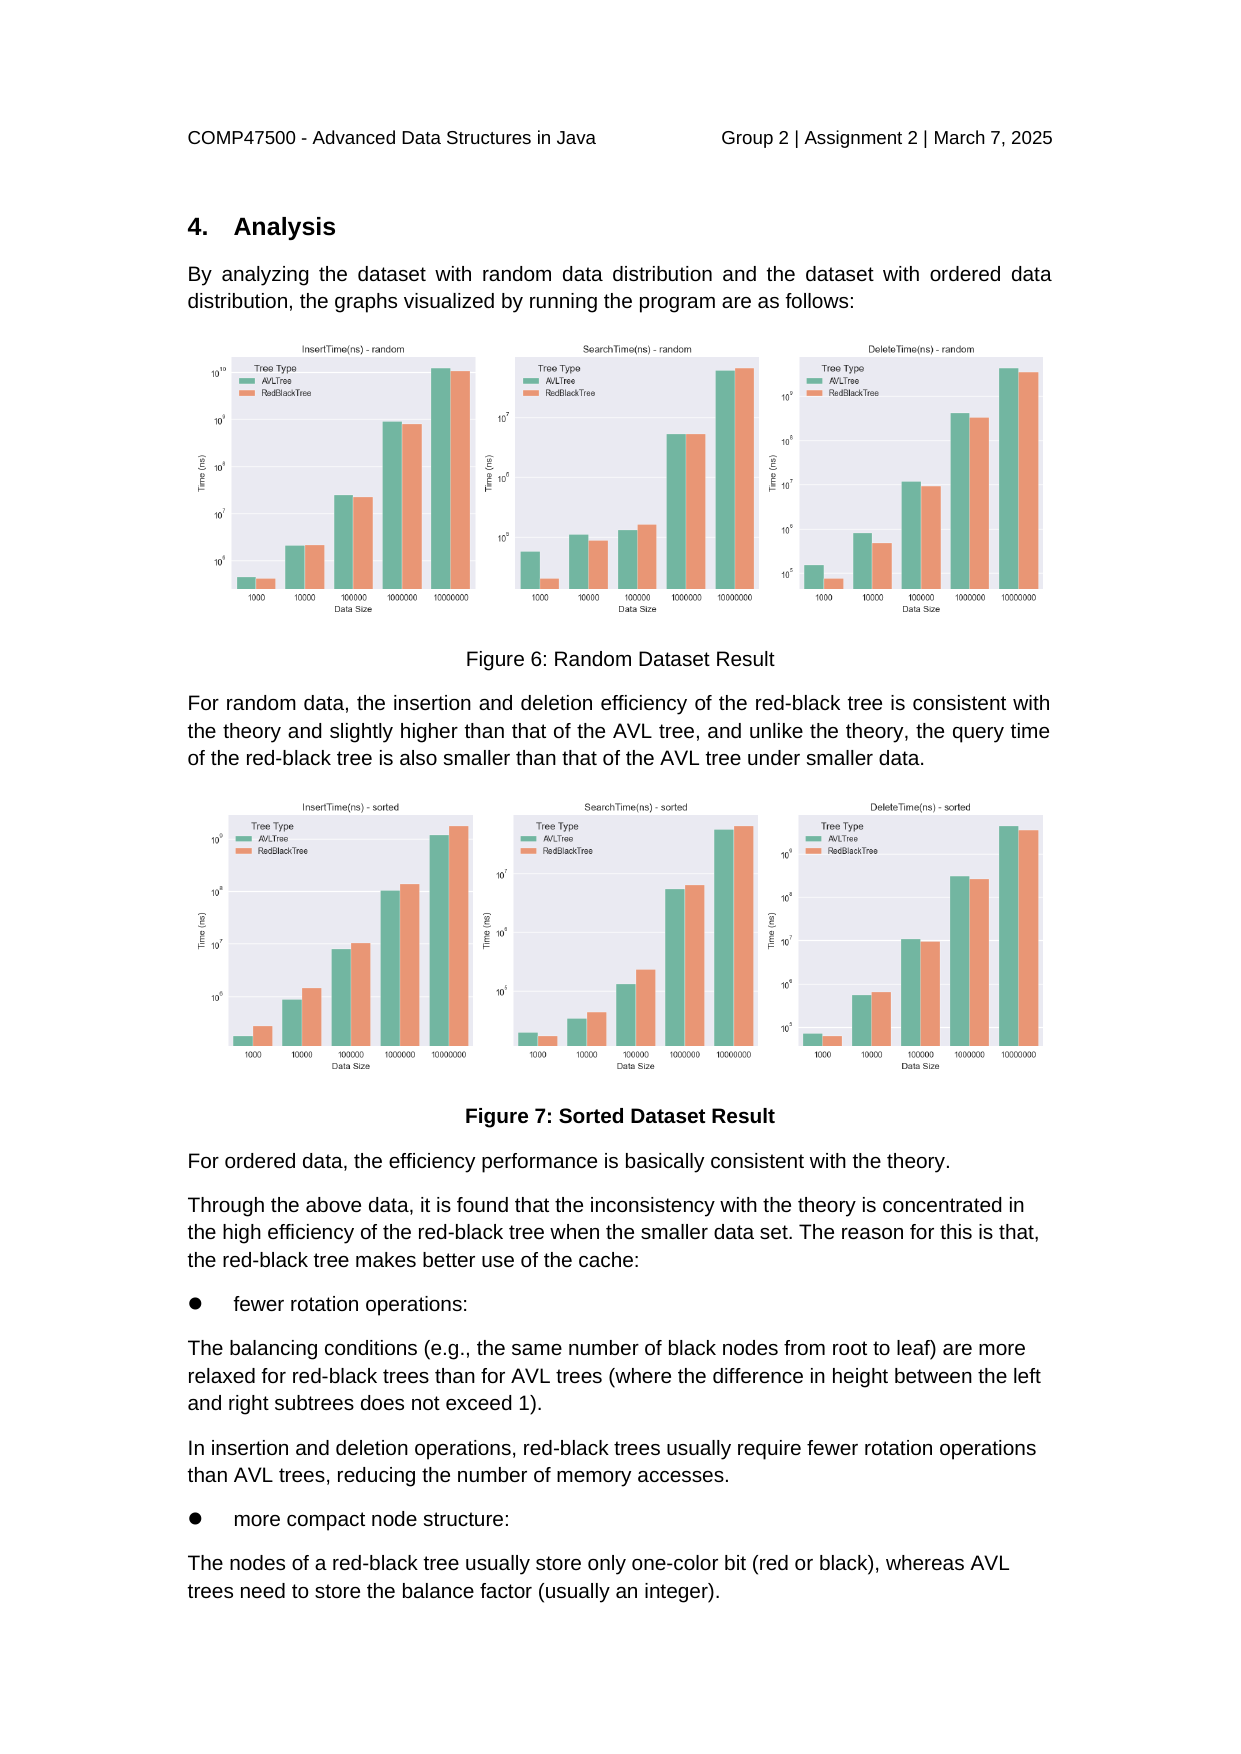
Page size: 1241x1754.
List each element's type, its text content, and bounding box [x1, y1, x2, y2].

text For ordered data, the efficiency performance is basically consistent with the theory. [187, 1148, 1053, 1172]
list more compact node structure: [187, 1507, 1053, 1531]
text The balancing conditions (e.g., the same number of black nodes from root to leaf) are more relaxed for red-black trees than for AVL trees (where the difference in height between the left and right subtrees does not exceed 1). [187, 1336, 1053, 1415]
list Analysis [187, 212, 1053, 240]
list fewer rotation operations: [187, 1292, 1053, 1316]
picture [188, 335, 1053, 624]
picture [188, 793, 1053, 1081]
text Through the above data, it is found that the inconsistency with the theory is concentrated in the high efficiency of the red-black tree when the smaller data set. The reason for this is that, the red-black tree makes better use of the cache: [187, 1193, 1053, 1272]
text The nodes of a red-black tree usually store only one-color bit (red or black), whereas AVL trees need to store the balance factor (usually an integer). [187, 1551, 1053, 1603]
text By analyzing the dataset with random data distribution and the dataset with ordered data distribution, the graphs visualized by running the program are as follows: [187, 261, 1053, 313]
text In insertion and deletion operations, red-black trees usually require fewer rotation operations than AVL trees, reducing the number of memory accesses. [187, 1435, 1053, 1487]
text For random data, the insertion and deletion efficiency of the red-black tree is consistent with the theory and slightly higher than that of the AVL tree, and unlike the theory, the query time of the red-black tree is also smaller than that of the AVL tree under smaller data. [187, 691, 1053, 770]
